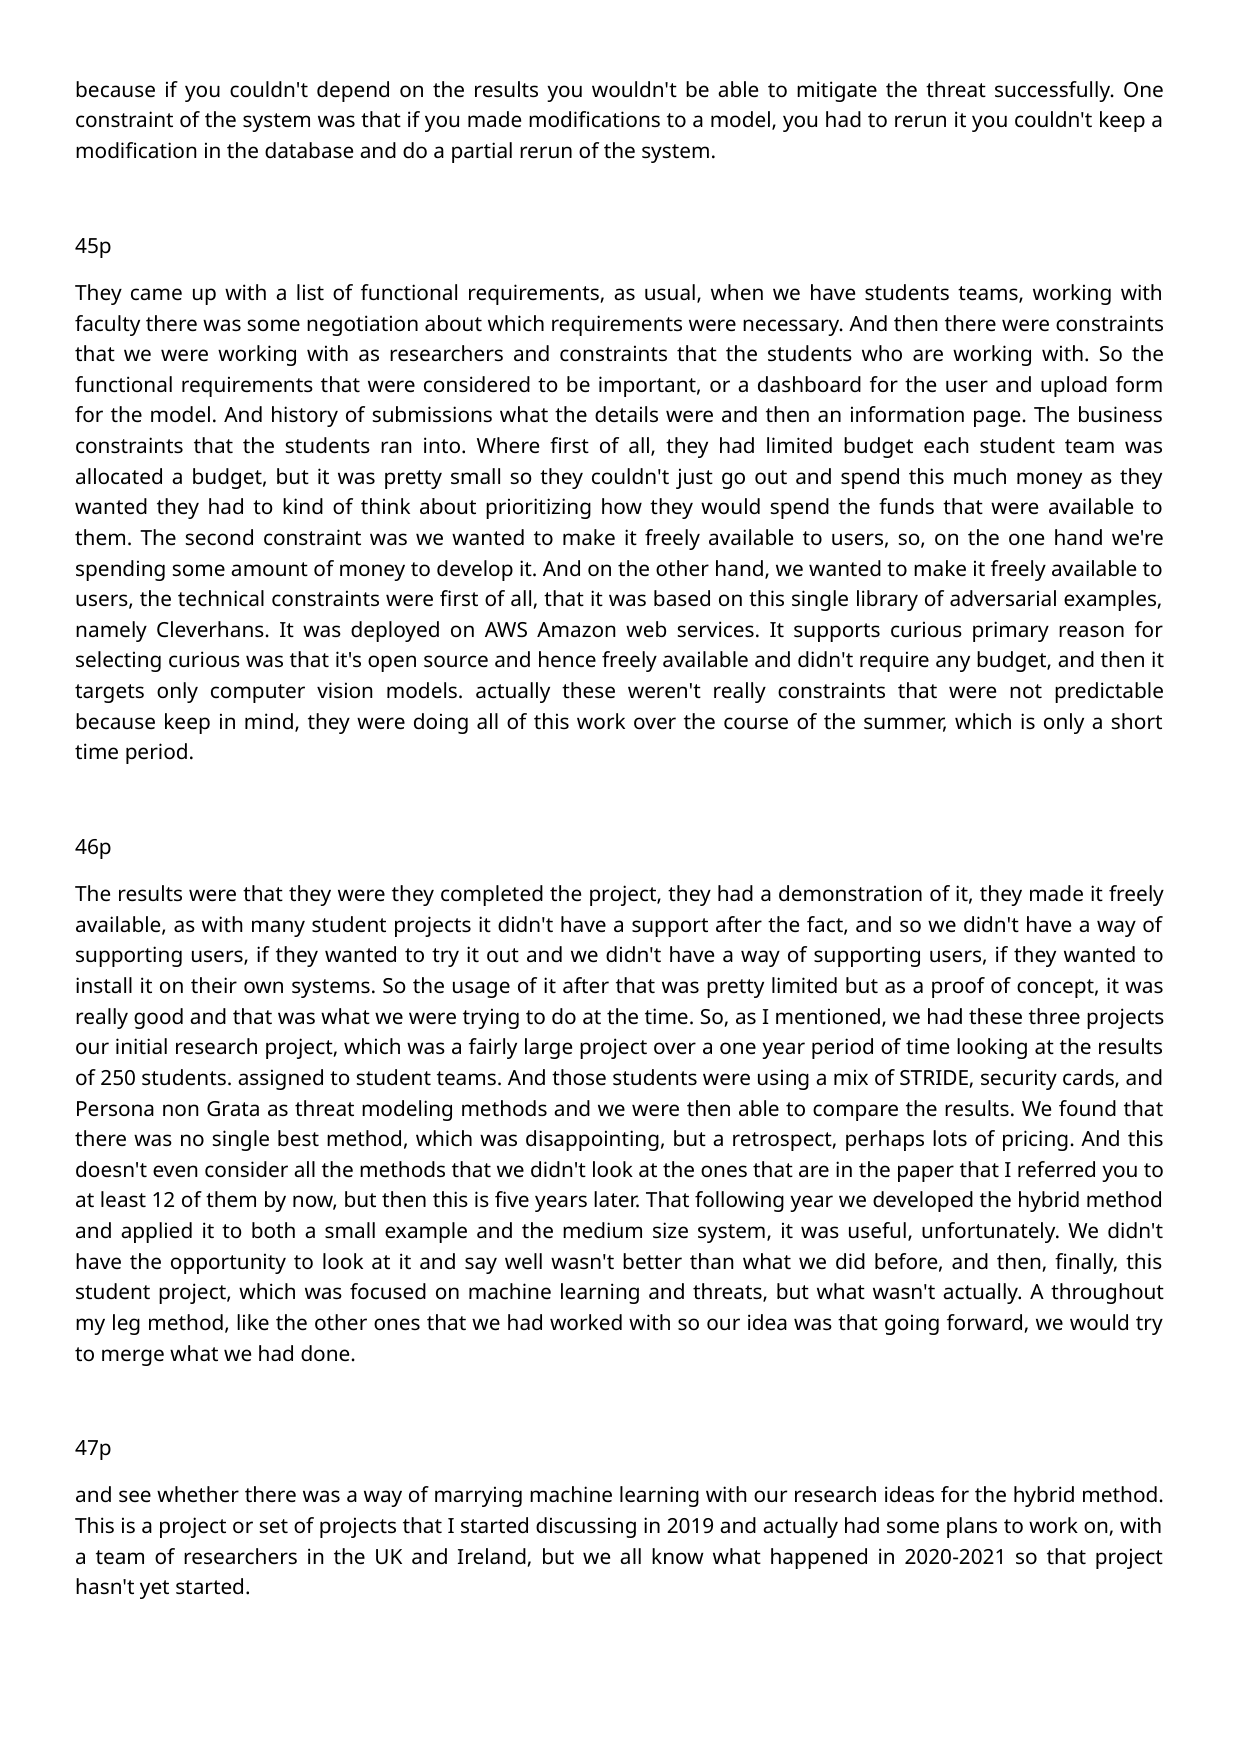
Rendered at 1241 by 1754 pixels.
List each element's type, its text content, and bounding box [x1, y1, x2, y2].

text 45p [75, 231, 1165, 259]
text 46p [75, 832, 1165, 861]
text 47p [75, 1433, 1165, 1462]
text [75, 75, 1165, 165]
text They came up with a list of functional requirements, as usual, when we have students teams, working with faculty there was some negotiation about which requirements were necessary. And then there were constraints that we were working with as researchers and constraints that the students who are working with. So the functional requirements that were considered to be important, or a dashboard for the user and upload form for the model. And history of submissions what the details were and then an information page. The business constraints that the students ran into. Where first of all, they had limited budget each student team was allocated a budget, but it was pretty small so they couldn't just go out and spend this much money as they wanted they had to kind of think about prioritizing how they would spend the funds that were available to them. The second constraint was we wanted to make it freely available to users, so, on the one hand we're spending some amount of money to develop it. And on the other hand, we wanted to make it freely available to users, the technical constraints were first of all, that it was based on this single library of adversarial examples, namely Cleverhans. It was deployed on AWS Amazon web services. It supports curious primary reason for selecting curious was that it's open source and hence freely available and didn't require any budget, and then it targets only computer vision models. actually these weren't really constraints that were not predictable because keep in mind, they were doing all of this work over the course of the summer, which is only a short time period. [75, 278, 1165, 766]
text and see whether there was a way of marrying machine learning with our research ideas for the hybrid method. This is a project or set of projects that I started discussing in 2019 and actually had some plans to work on, with a team of researchers in the UK and Ireland, but we all know what happened in 2020-2021 so that project hasn't yet started. [75, 1481, 1165, 1601]
text The results were that they were they completed the project, they had a demonstration of it, they made it freely available, as with many student projects it didn't have a support after the fact, and so we didn't have a way of supporting users, if they wanted to try it out and we didn't have a way of supporting users, if they wanted to install it on their own systems. So the usage of it after that was pretty limited but as a proof of concept, it was really good and that was what we were trying to do at the time. So, as I mentioned, we had these three projects our initial research project, which was a fairly large project over a one year period of time looking at the results of 250 students. assigned to student teams. And those students were using a mix of STRIDE, security cards, and Persona non Grata as threat modeling methods and we were then able to compare the results. We found that there was no single best method, which was disappointing, but a retrospect, perhaps lots of pricing. And this doesn't even consider all the methods that we didn't look at the ones that are in the paper that I referred you to at least 12 of them by now, but then this is five years later. That following year we developed the hybrid method and applied it to both a small example and the medium size system, it was useful, unfortunately. We didn't have the opportunity to look at it and say well wasn't better than what we did before, and then, finally, this student project, which was focused on machine learning and threats, but what wasn't actually. A throughout my leg method, like the other ones that we had worked with so our idea was that going forward, we would try to merge what we had done. [75, 879, 1165, 1367]
